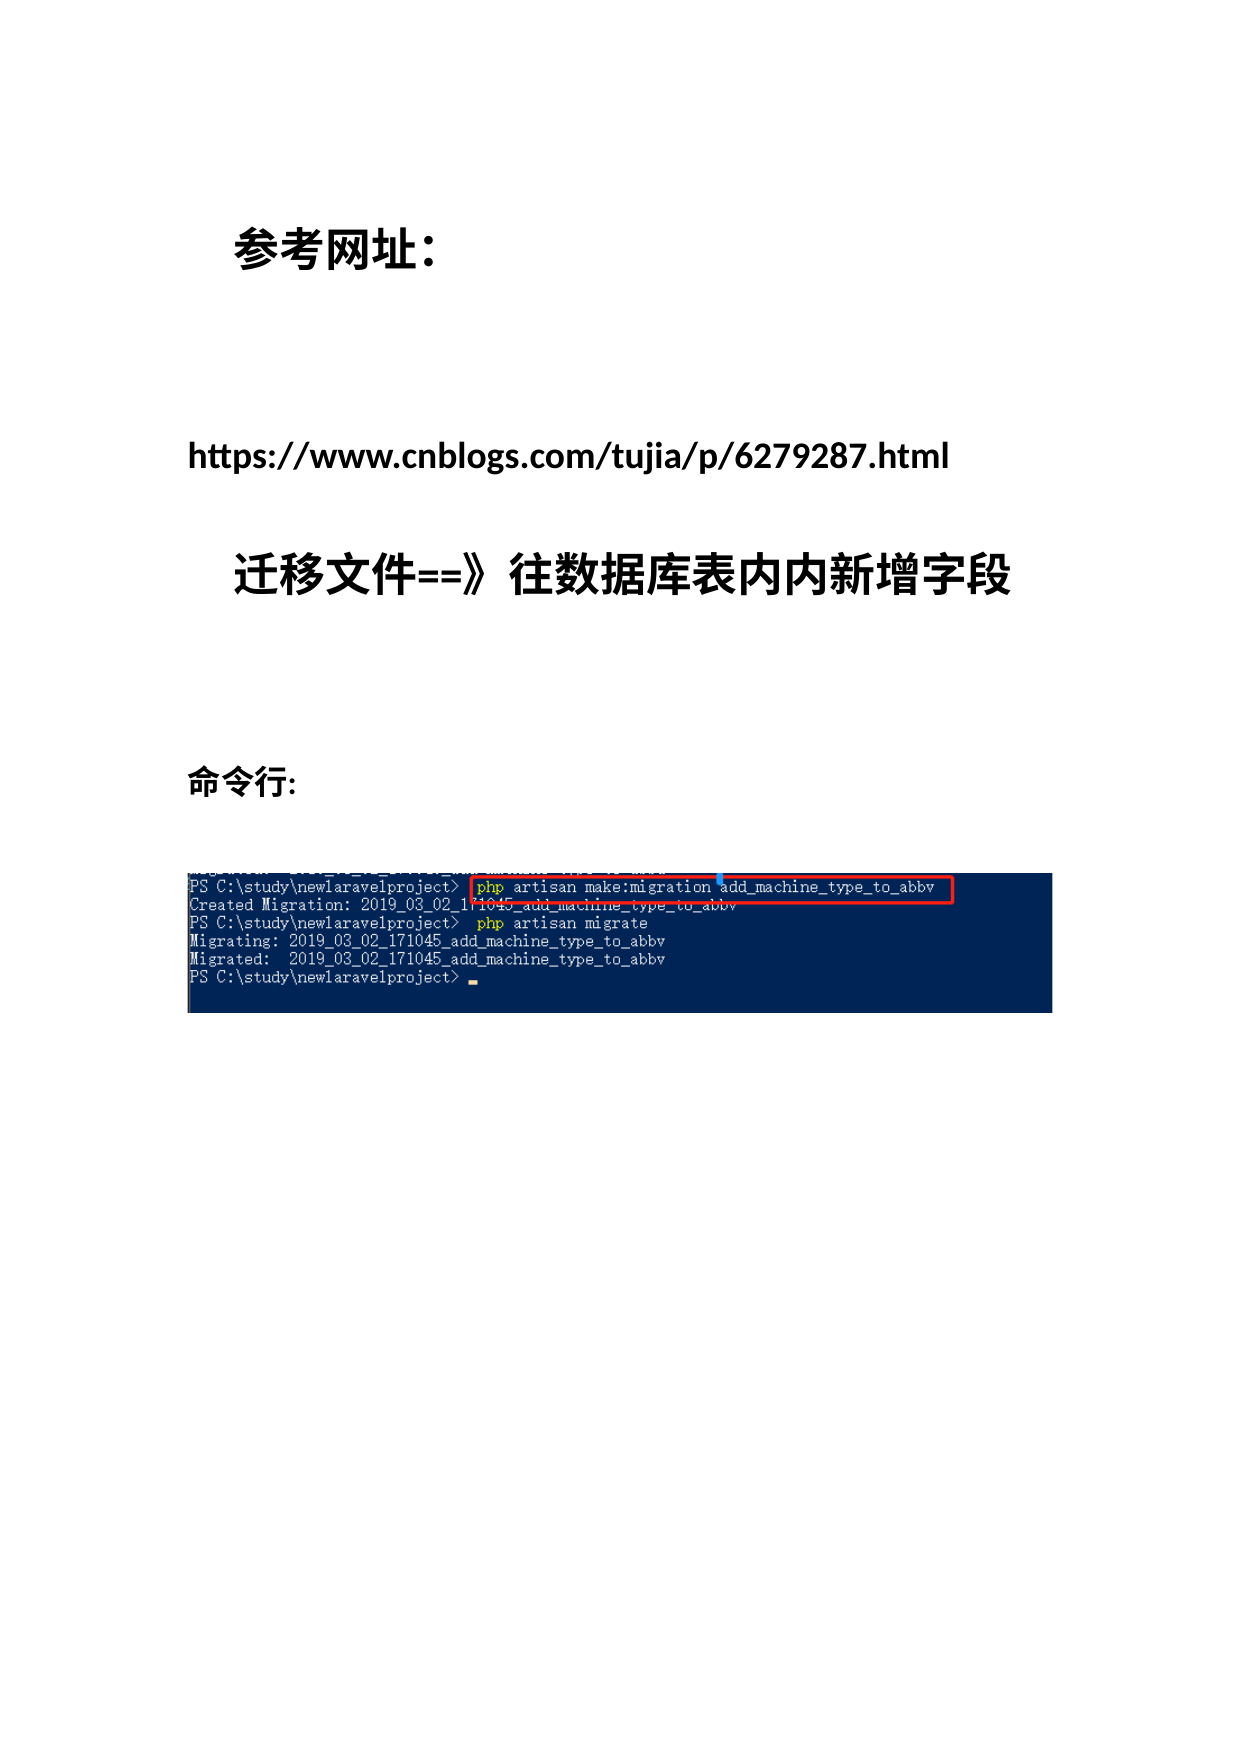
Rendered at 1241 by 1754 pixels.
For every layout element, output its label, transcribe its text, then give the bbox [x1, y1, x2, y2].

subtitle 参考网址： [187, 197, 1053, 295]
text https://www.cnblogs.com/tujia/p/6279287.html [187, 422, 1053, 487]
subtitle 命令行: [187, 747, 1053, 812]
subtitle 迁移文件==》往数据库表内内新增字段 [187, 522, 1053, 620]
picture [187, 873, 1053, 1013]
